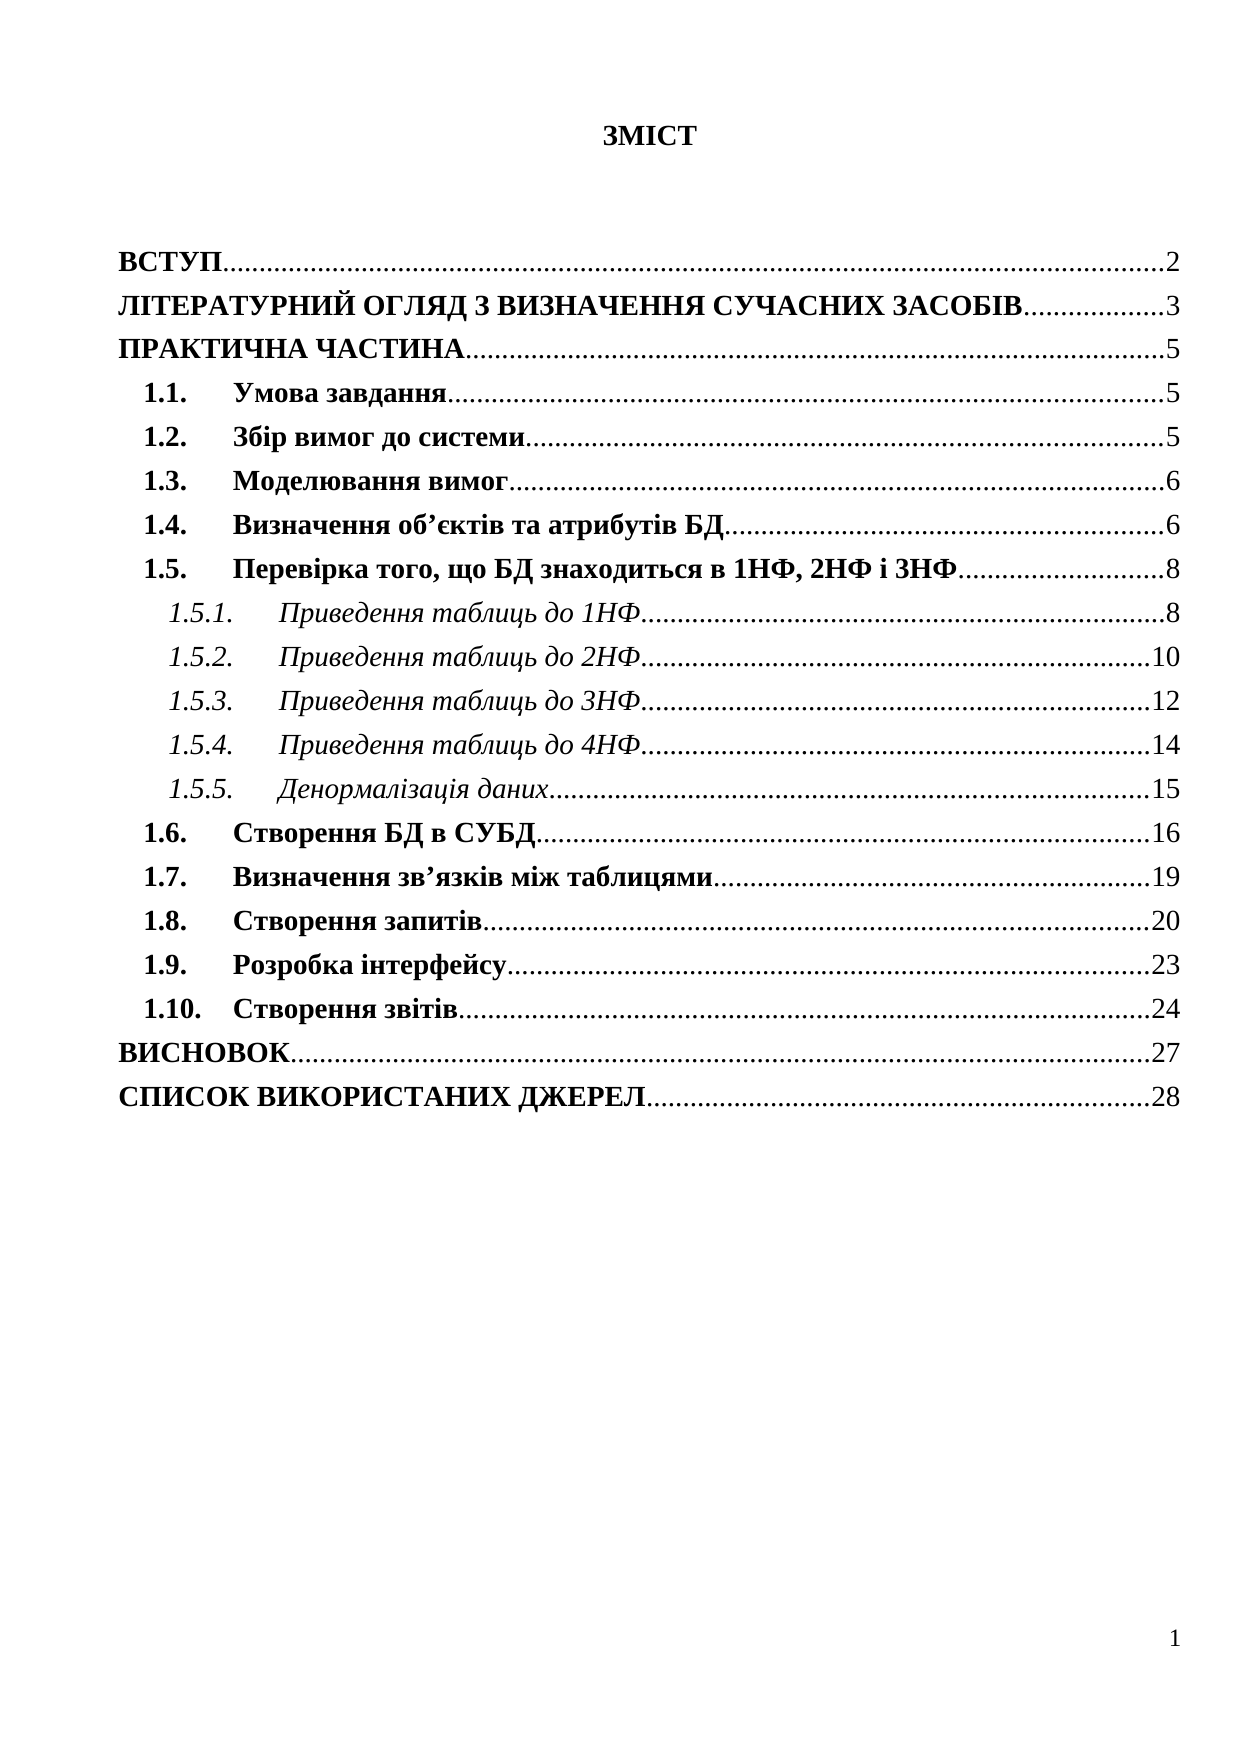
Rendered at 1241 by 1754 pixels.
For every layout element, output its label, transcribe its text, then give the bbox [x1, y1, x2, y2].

text 1.1. Умова завдання 5 [143, 376, 1181, 409]
text 1.9. Розробка інтерфейсу 23 [143, 947, 1181, 981]
text ВСТУП 2 [118, 244, 1181, 277]
text 1.2. Збір вимог до системи 5 [143, 419, 1181, 453]
text 1.5.2. Приведення таблиць до 2НФ 10 [168, 639, 1181, 673]
text 1.8. Створення запитів 20 [143, 903, 1181, 937]
text 1.5. Перевірка того, що БД знаходиться в 1НФ, 2НФ і 3НФ 8 [143, 551, 1181, 585]
text СПИСОК ВИКОРИСТАНИХ ДЖЕРЕЛ 28 [118, 1079, 1181, 1112]
text ЗМІСТ [118, 118, 1181, 152]
text 1.7. Визначення зв’язків між таблицями 19 [143, 859, 1181, 893]
text 1.10. Створення звітів 24 [143, 991, 1181, 1024]
text ПРАКТИЧНА ЧАСТИНА 5 [118, 332, 1181, 365]
text 1.3. Моделювання вимог 6 [143, 463, 1181, 497]
text ВИСНОВОК 27 [118, 1035, 1181, 1068]
text 1.6. Cтворення БД в СУБД 16 [143, 815, 1181, 849]
text 1.5.3. Приведення таблиць до 3НФ 12 [168, 683, 1181, 717]
text 1.5.1. Приведення таблиць до 1НФ 8 [168, 595, 1181, 629]
text 1.4. Визначення об’єктів та атрибутів БД 6 [143, 507, 1181, 541]
text 1.5.4. Приведення таблиць до 4НФ 14 [168, 727, 1181, 761]
text ЛІТЕРАТУРНИЙ ОГЛЯД З ВИЗНАЧЕННЯ СУЧАСНИХ ЗАСОБІВ 3 [118, 288, 1181, 321]
text 1.5.5. Денормалізація даних 15 [168, 771, 1181, 805]
